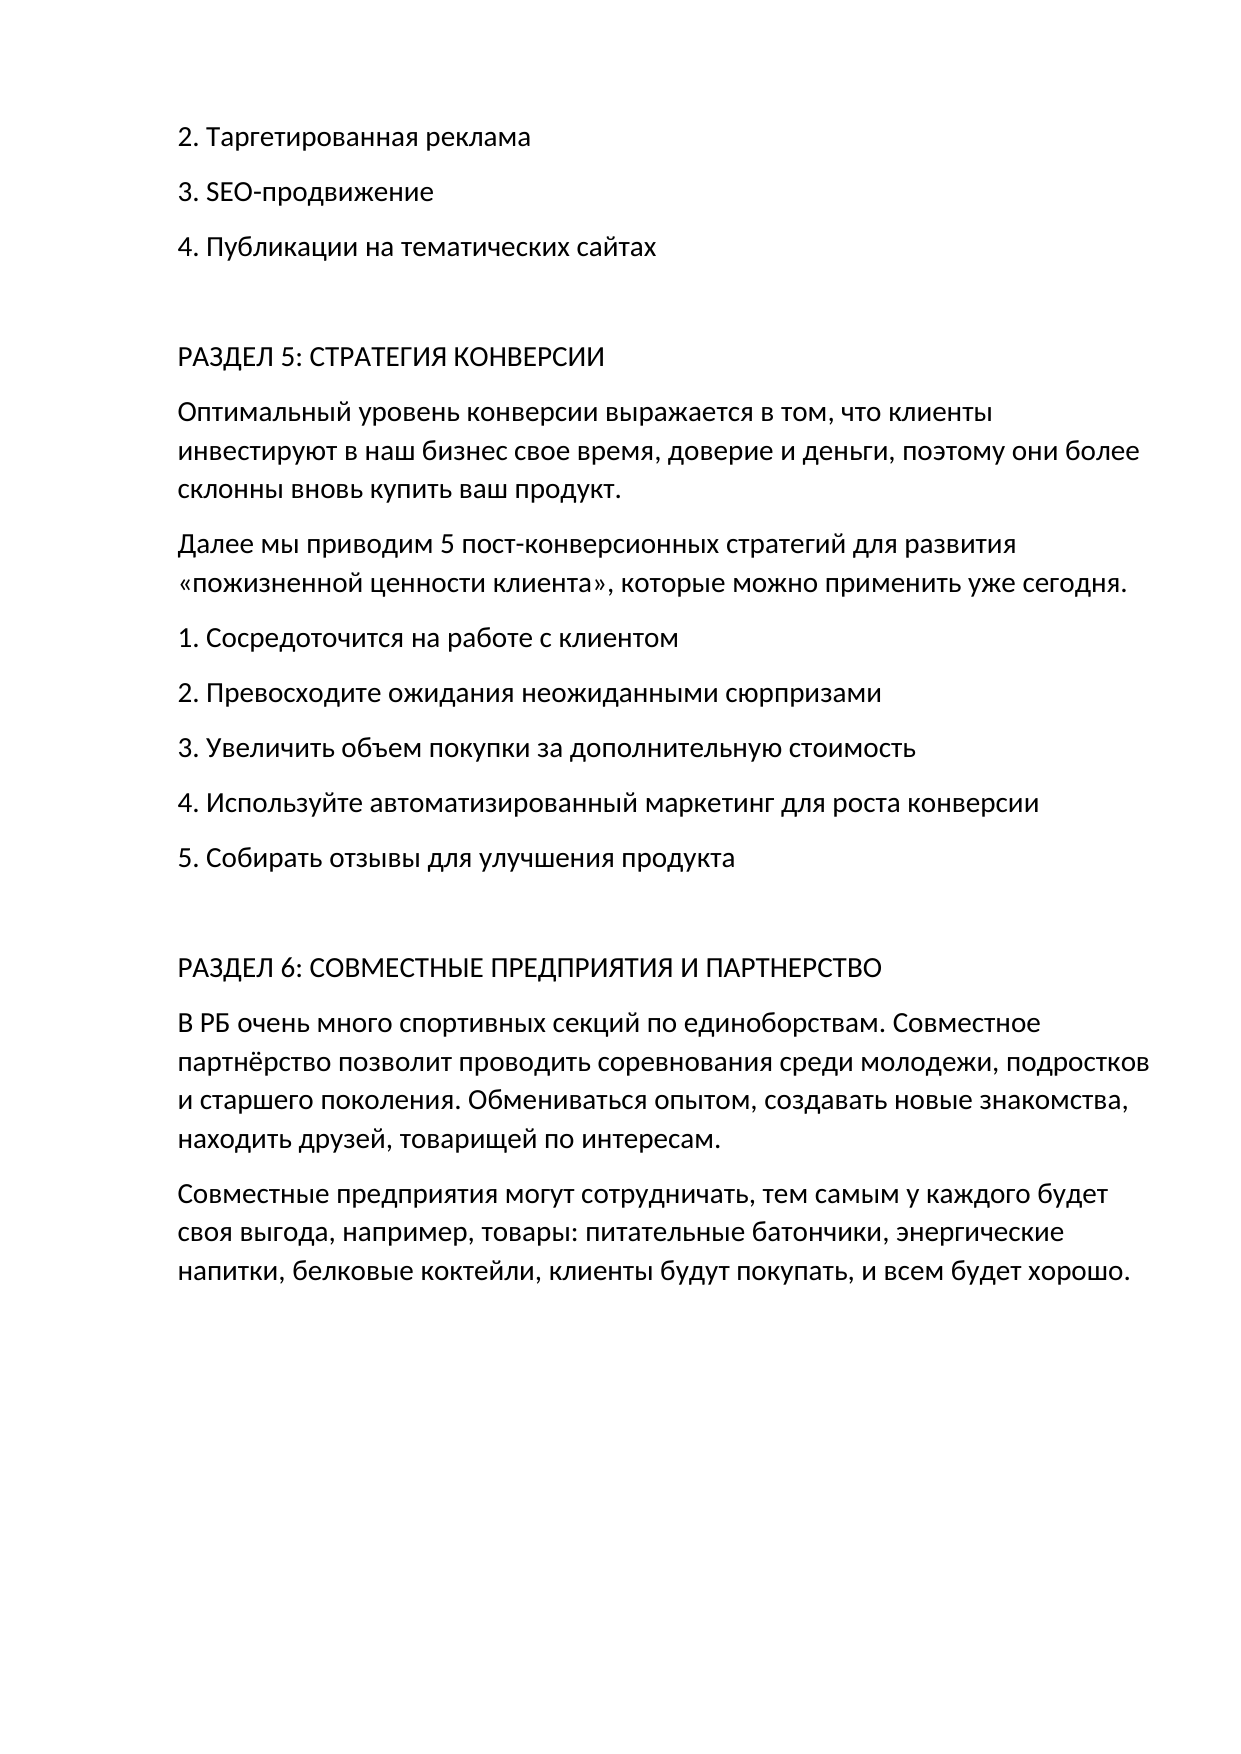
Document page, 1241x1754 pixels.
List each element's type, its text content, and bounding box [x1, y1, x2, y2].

text Далее мы приводим 5 пост-конверсионных стратегий для развития «пожизненной ценности клиента», которые можно применить уже сегодня. [177, 525, 1152, 599]
text 5. Собирать отзывы для улучшения продукта [177, 839, 1152, 875]
text В РБ очень много спортивных секций по единоборствам. Совместное партнёрство позволит проводить соревнования среди молодежи, подростков и старшего поколения. Обмениваться опытом, создавать новые знакомства, находить друзей, товарищей по интересам. [177, 1004, 1152, 1156]
text 3. Увеличить объем покупки за дополнительную стоимость [177, 729, 1152, 765]
text Оптимальный уровень конверсии выражается в том, что клиенты инвестируют в наш бизнес свое время, доверие и деньги, поэтому они более склонны вновь купить ваш продукт. [177, 393, 1152, 506]
text РАЗДЕЛ 6: СОВМЕСТНЫЕ ПРЕДПРИЯТИЯ И ПАРТНЕРСТВО [177, 949, 1152, 985]
text Совместные предприятия могут сотрудничать, тем самым у каждого будет своя выгода, например, товары: питательные батончики, энергические напитки, белковые коктейли, клиенты будут покупать, и всем будет хорошо. [177, 1175, 1152, 1287]
text 1. Сосредоточится на работе с клиентом [177, 619, 1152, 654]
text 4. Используйте автоматизированный маркетинг для роста конверсии [177, 784, 1152, 820]
text 2. Превосходите ожидания неожиданными сюрпризами [177, 674, 1152, 709]
text РАЗДЕЛ 5: СТРАТЕГИЯ КОНВЕРСИИ [177, 338, 1152, 374]
text 4. Публикации на тематических сайтах [177, 228, 1152, 264]
text 2. Таргетированная реклама [177, 118, 1152, 154]
text 3. SEO-продвижение [177, 173, 1152, 209]
